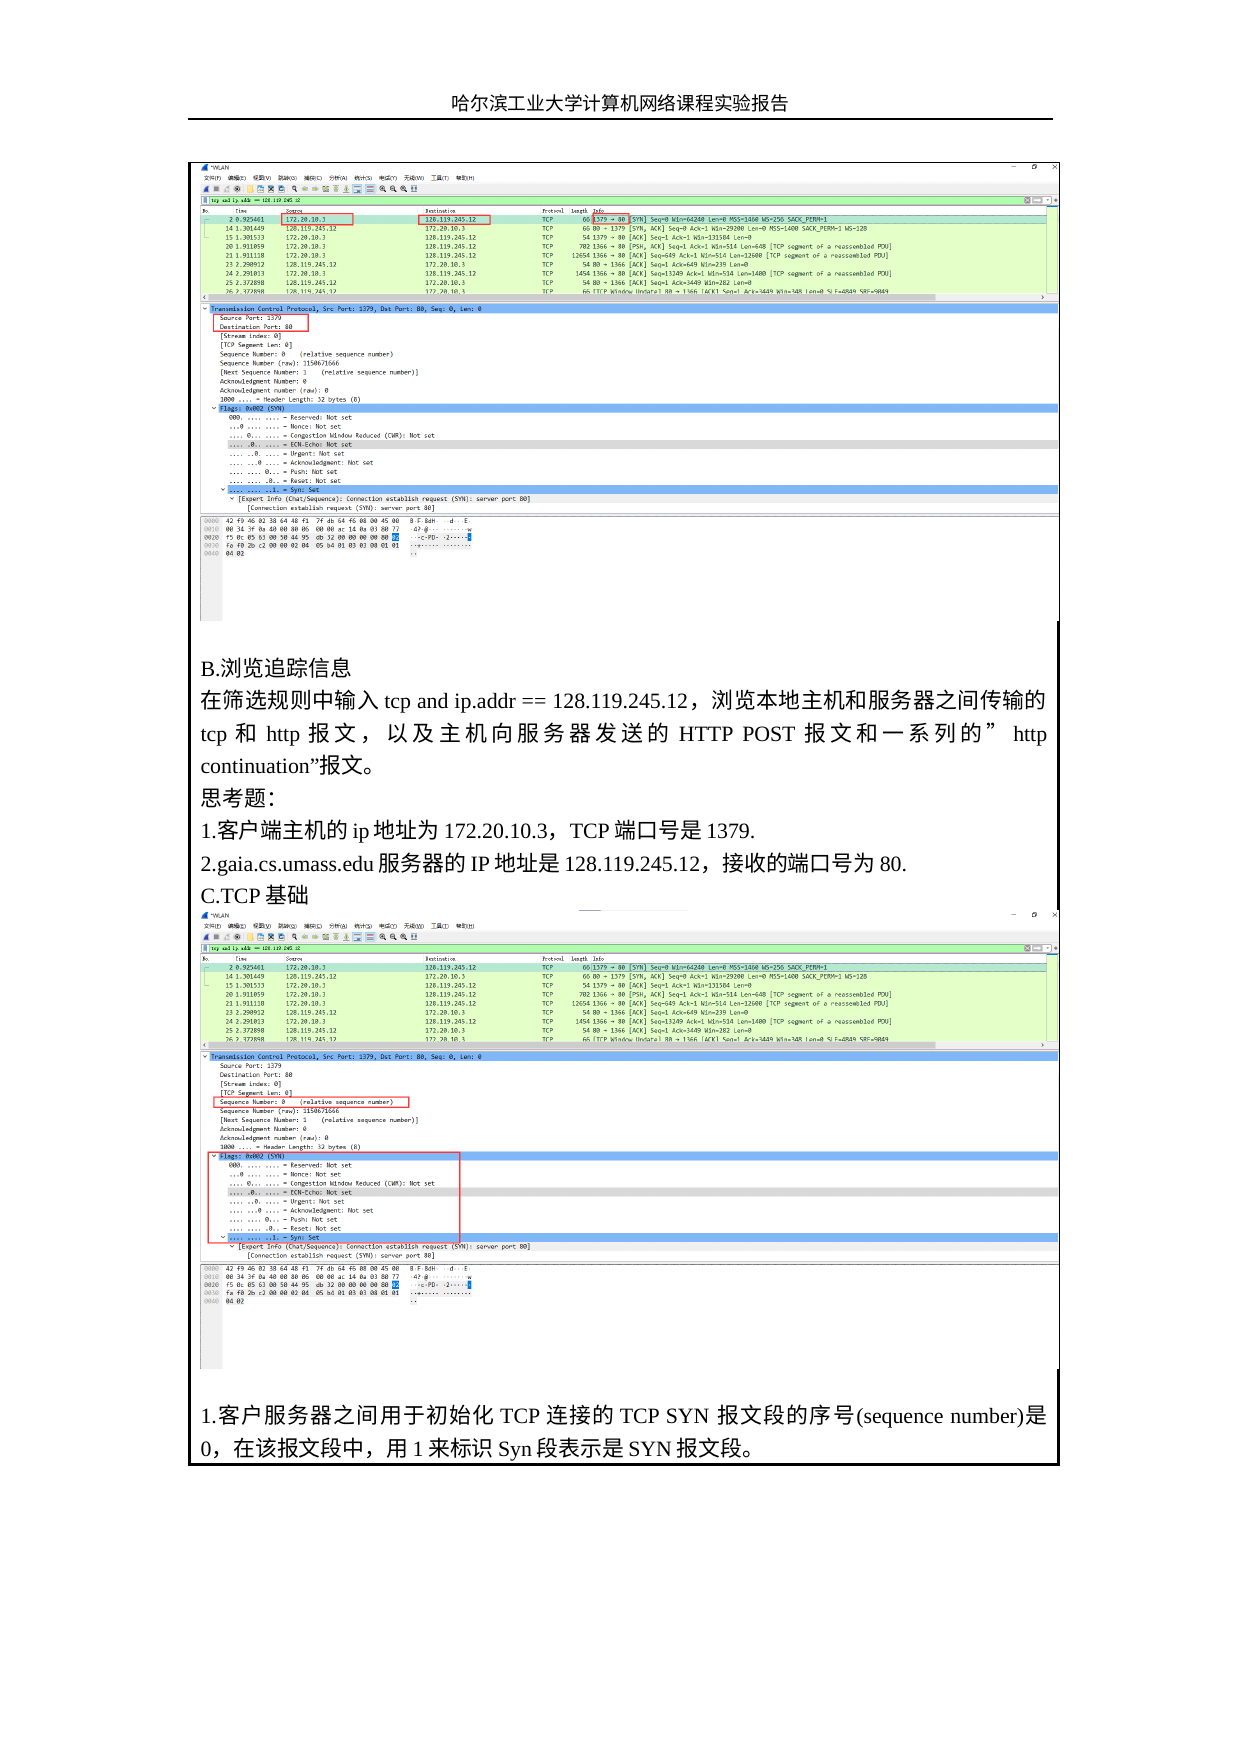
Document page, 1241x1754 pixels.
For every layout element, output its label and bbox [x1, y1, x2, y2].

picture [200, 910, 1059, 1369]
table_cell [191, 163, 1057, 1463]
picture [200, 163, 1059, 621]
